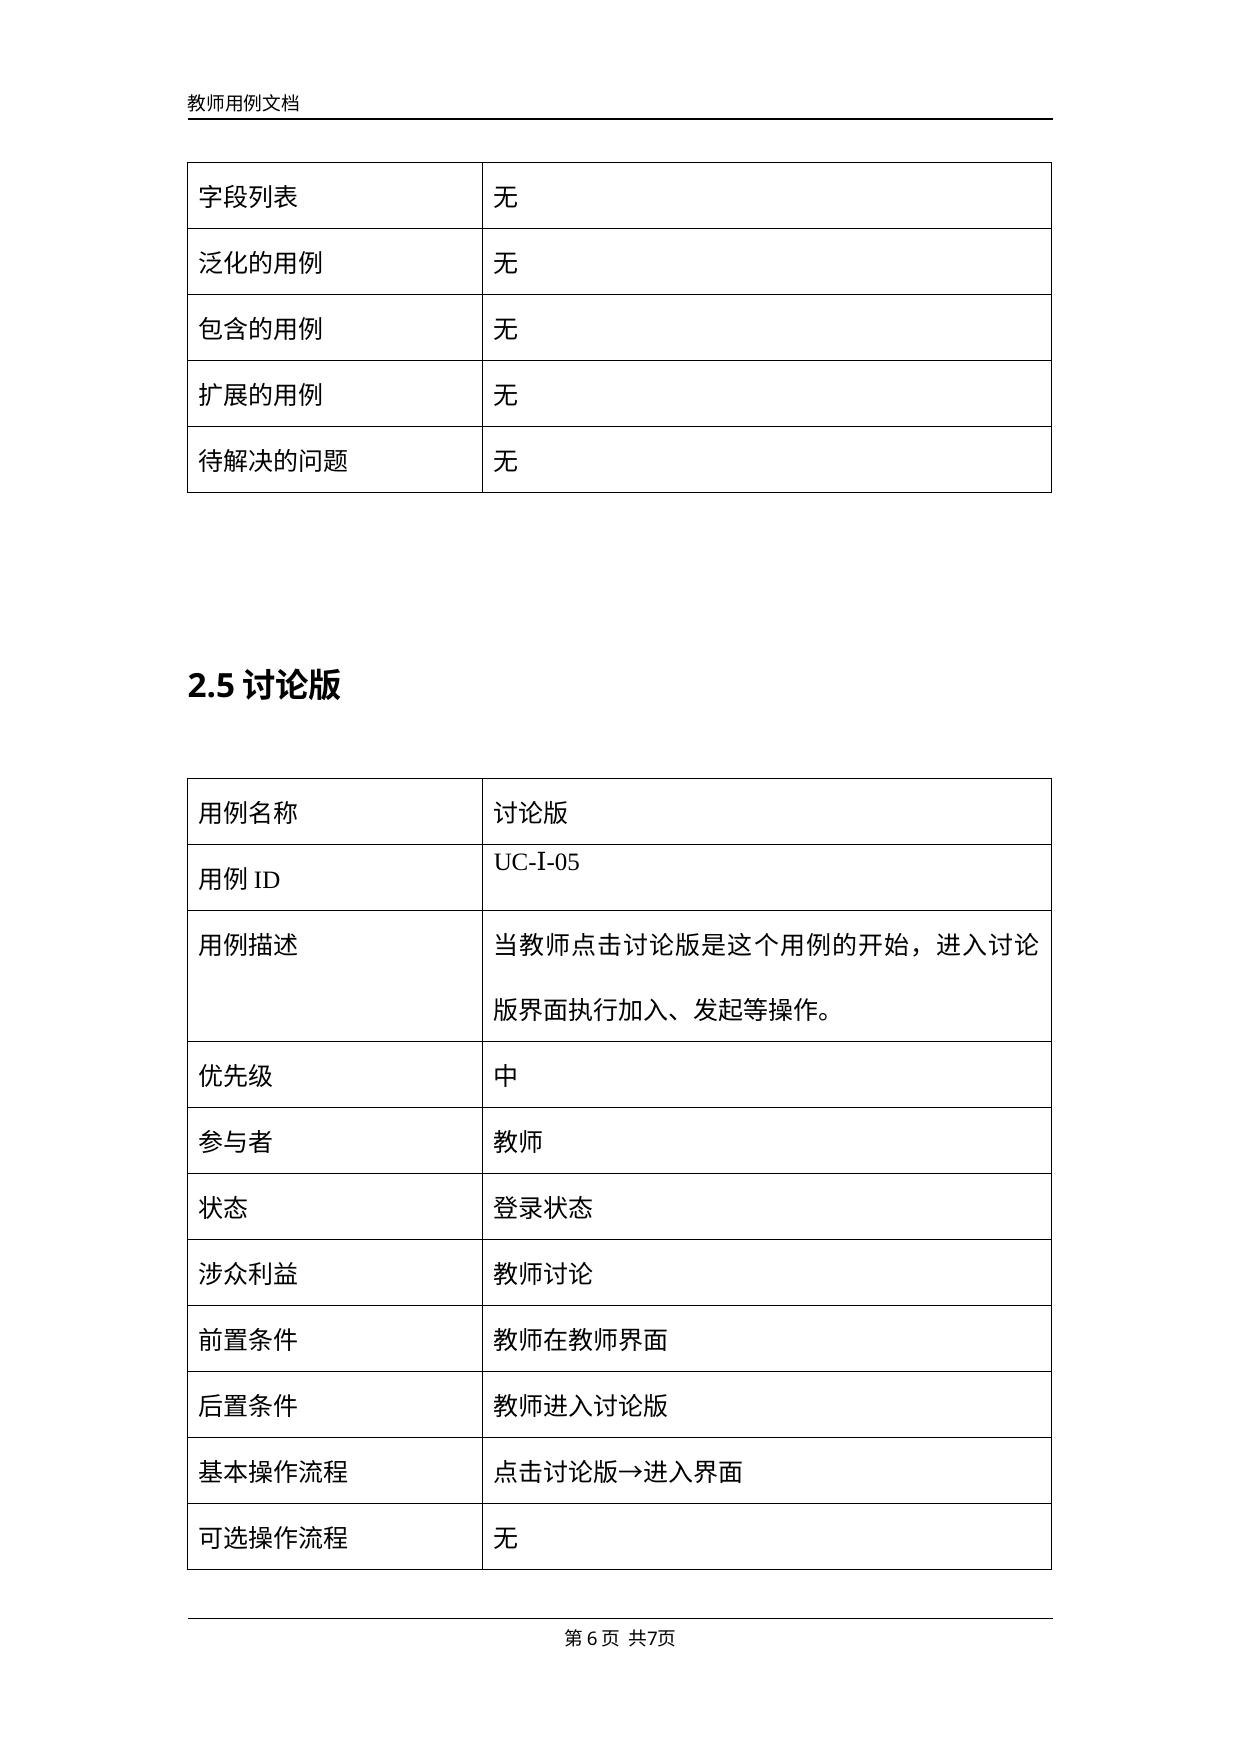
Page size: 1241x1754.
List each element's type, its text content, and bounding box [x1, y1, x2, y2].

table_cell 无 [483, 1504, 1051, 1569]
table_cell 基本操作流程 [188, 1438, 482, 1503]
subtitle 2.5讨论版 [187, 650, 1053, 715]
table_cell 参与者 [188, 1108, 482, 1173]
table_cell 教师在教师界面 [483, 1306, 1051, 1371]
table_cell 登录状态 [483, 1174, 1051, 1239]
table_cell 教师进入讨论版 [483, 1372, 1051, 1437]
table_cell 中 [483, 1042, 1051, 1107]
table_cell 字段列表 [188, 163, 482, 228]
table_cell 前置条件 [188, 1306, 482, 1371]
table_cell 无 [483, 295, 1051, 360]
table_cell 无 [483, 229, 1051, 294]
table_cell 教师讨论 [483, 1240, 1051, 1305]
table_cell 无 [483, 427, 1051, 492]
table_cell 泛化的用例 [188, 229, 482, 294]
table_cell 涉众利益 [188, 1240, 482, 1305]
table_cell 优先级 [188, 1042, 482, 1107]
table_cell 包含的用例 [188, 295, 482, 360]
table_cell 用例描述 [188, 911, 482, 1041]
table_cell 用例ID [188, 845, 482, 910]
table_header 讨论版 [483, 779, 1051, 844]
table_cell 扩展的用例 [188, 361, 482, 426]
table_header 用例名称 [188, 779, 482, 844]
table_cell 待解决的问题 [188, 427, 482, 492]
table_cell 状态 [188, 1174, 482, 1239]
table_cell 教师 [483, 1108, 1051, 1173]
table_cell UC-Ⅰ-05 [483, 845, 1051, 910]
table_cell 点击讨论版→进入界面 [483, 1438, 1051, 1503]
table_cell 无 [483, 361, 1051, 426]
table_cell 后置条件 [188, 1372, 482, 1437]
table_cell 无 [483, 163, 1051, 228]
table_cell 当教师点击讨论版是这个用例的开始，进入讨论版界面执行加入、发起等操作。 [483, 911, 1051, 1041]
table_cell 可选操作流程 [188, 1504, 482, 1569]
